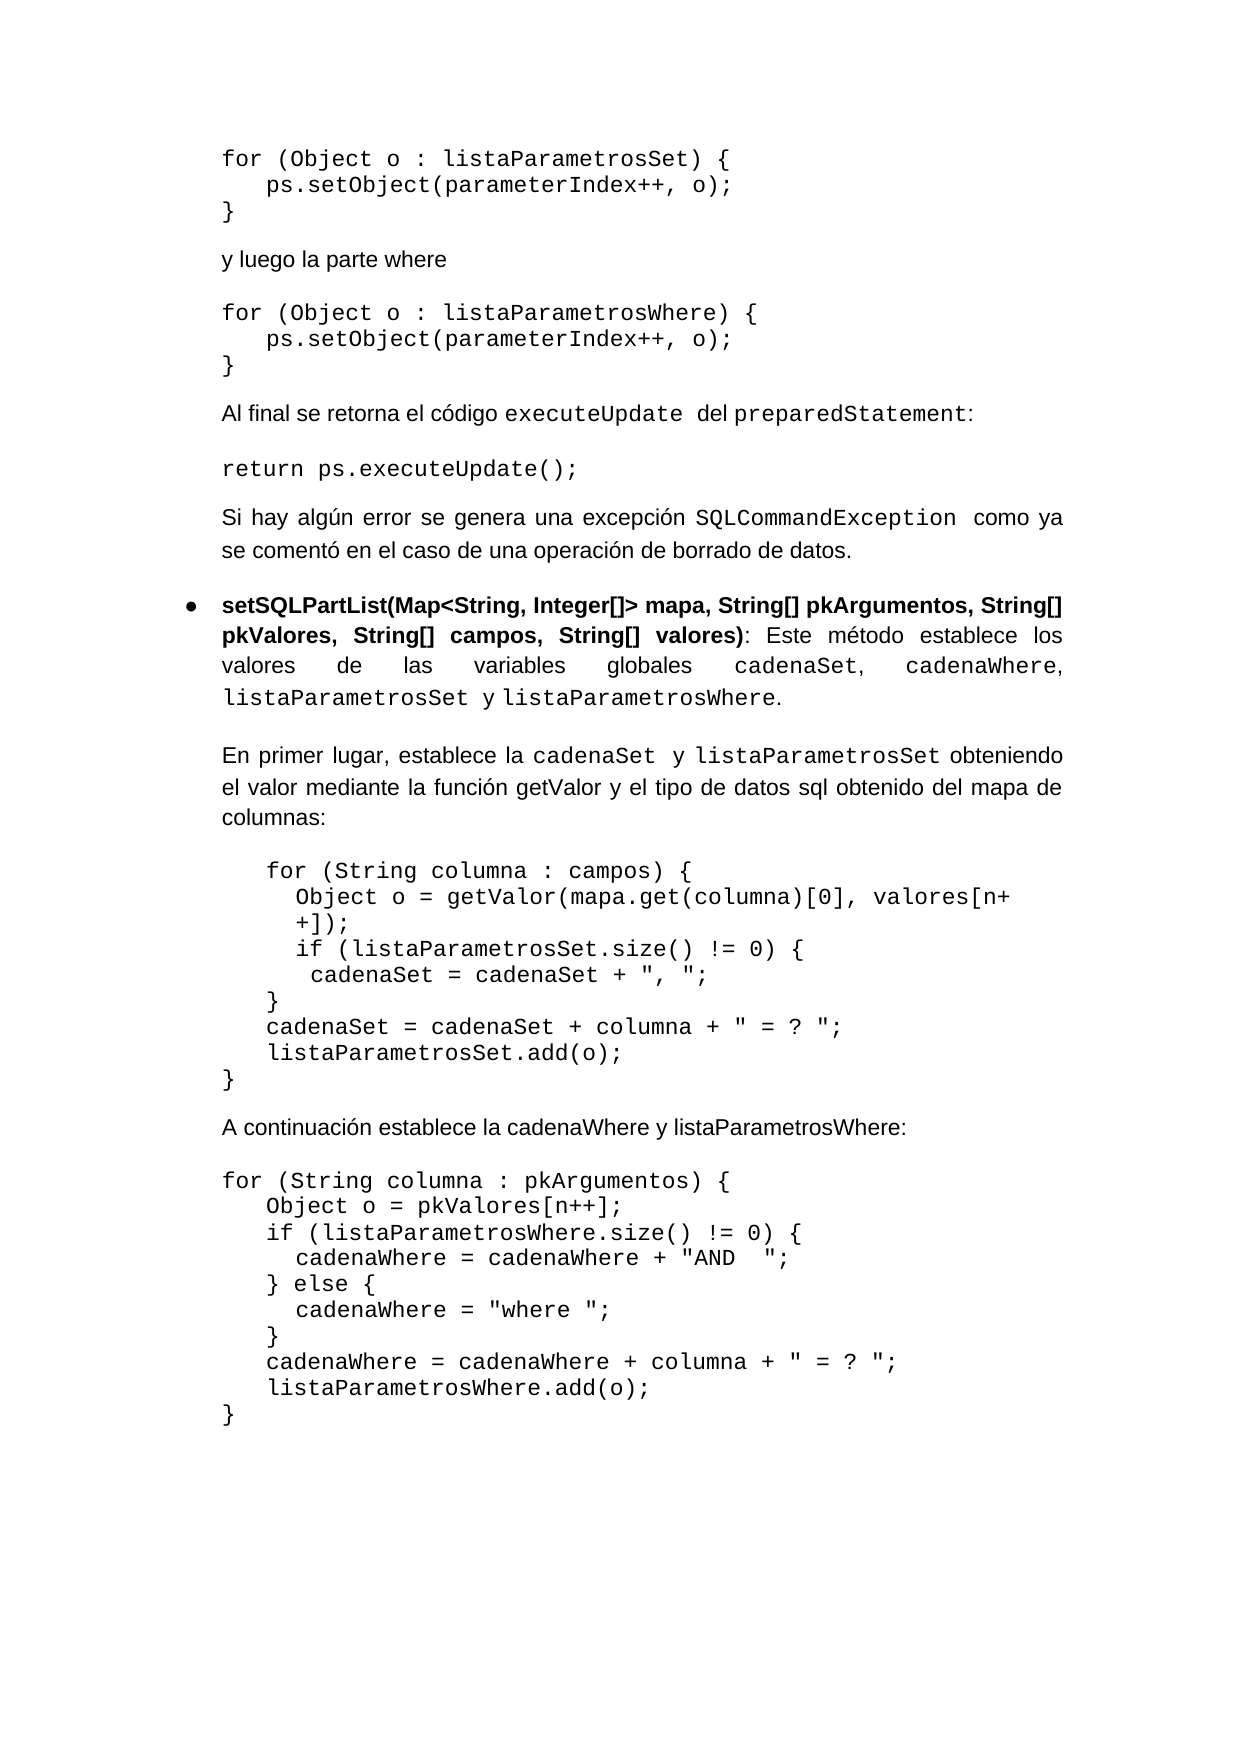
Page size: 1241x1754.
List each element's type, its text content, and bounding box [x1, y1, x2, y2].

text } [266, 1324, 1063, 1351]
text if (listaParametrosSet.size() != 0) { [295, 937, 1063, 963]
text for (String columna : campos) { [266, 859, 1063, 885]
text } [266, 989, 1063, 1015]
text } [221, 353, 1063, 379]
text return ps.executeUpdate(); [221, 458, 1063, 483]
text Si hay algún error se genera una excepción SQLCommandException como ya se comentó en el caso de una operación de borrado de datos. [221, 504, 1063, 563]
text } else { [266, 1273, 1063, 1299]
text Object o = pkValores[n++]; [266, 1195, 1063, 1221]
text } [222, 1067, 1063, 1093]
text cadenaWhere = "where "; [295, 1299, 1063, 1324]
text cadenaSet = cadenaSet + columna + " = ? "; [266, 1015, 1063, 1041]
text if (listaParametrosWhere.size() != 0) { [266, 1221, 1063, 1247]
text cadenaWhere = cadenaWhere + "AND "; [295, 1247, 1063, 1273]
text for (Object o : listaParametrosWhere) { [221, 301, 1063, 327]
text ps.setObject(parameterIndex++, o); [266, 327, 1063, 353]
text En primer lugar, establece la cadenaSet y listaParametrosSet obteniendo el valor mediante la función getValor y el tipo de datos sql obtenido del mapa de columnas: [222, 742, 1063, 831]
text A continuación establece la cadenaWhere y listaParametrosWhere: [222, 1114, 1063, 1140]
text for (Object o : listaParametrosSet) { [221, 148, 1063, 173]
text ps.setObject(parameterIndex++, o); [266, 173, 1063, 199]
text } [222, 1402, 1063, 1428]
list setSQLPartList(Map<String, Integer[]> mapa, String[] pkArgumentos, String[] pkValores, String[] campos, String[] valores): Este método establece los valores de las variables globales cadenaSet, cadenaWhere, listaParametrosSet y listaParametrosWhere. [184, 592, 1063, 713]
text cadenaWhere = cadenaWhere + columna + " = ? "; [266, 1351, 1063, 1376]
text cadenaSet = cadenaSet + ", "; [310, 963, 1063, 989]
text for (String columna : pkArgumentos) { [222, 1169, 1063, 1195]
text Object o = getValor(mapa.get(columna)[0], valores[n++]); [295, 885, 1063, 937]
text } [221, 199, 1063, 225]
text Al final se retorna el código executeUpdate del preparedStatement: [221, 400, 1063, 428]
text y luego la parte where [221, 246, 1063, 273]
text listaParametrosSet.add(o); [266, 1041, 1063, 1067]
text listaParametrosWhere.add(o); [266, 1376, 1063, 1402]
